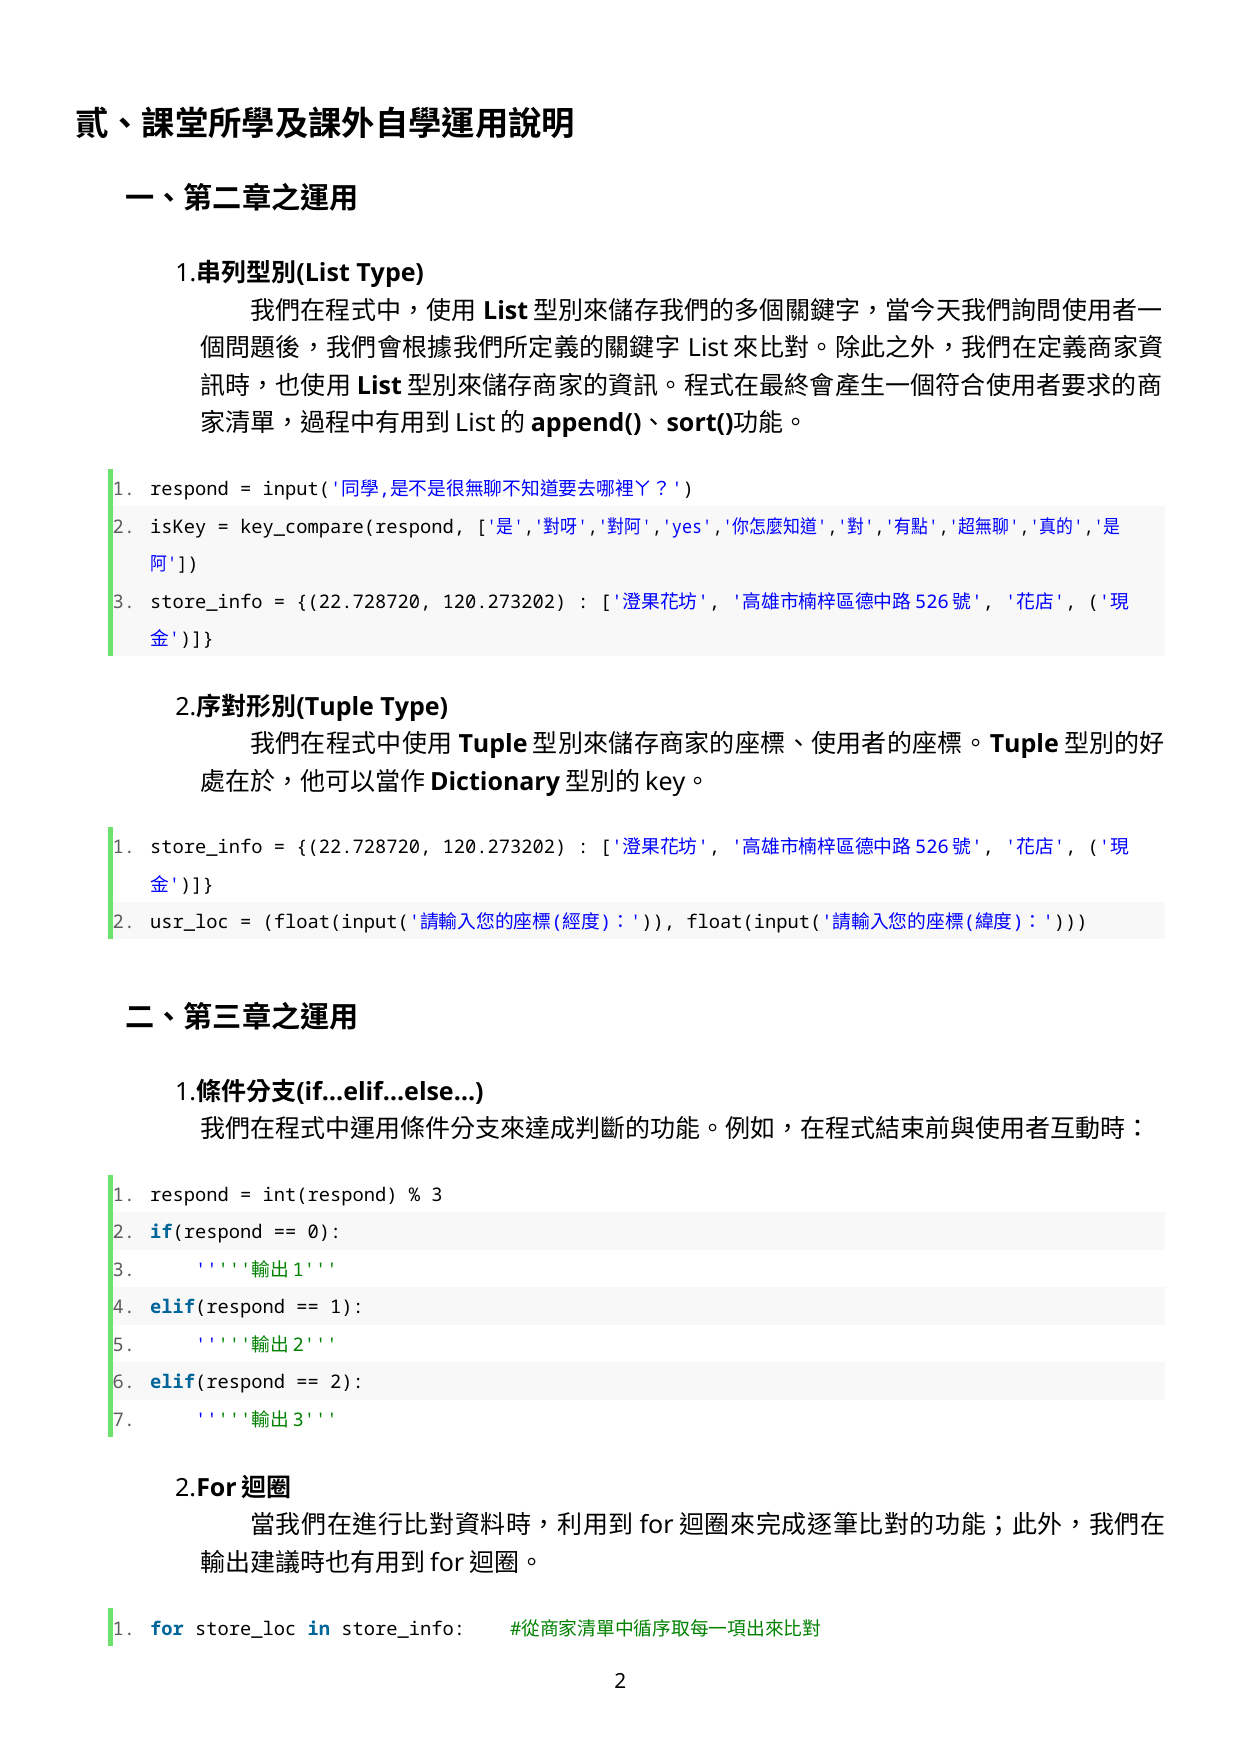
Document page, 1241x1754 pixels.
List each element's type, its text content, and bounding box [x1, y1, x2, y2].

list elif(respond == 2): [113, 1362, 1165, 1400]
text 我們在程式中，使用List型別來儲存我們的多個關鍵字，當今天我們詢問使用者一個問題後，我們會根據我們所定義的關鍵字List來比對。除此之外，我們在定義商家資訊時，也使用List型別來儲存商家的資訊。程式在最終會產生一個符合使用者要求的商家清單，過程中有用到List的append()、sort()功能。 [200, 289, 1165, 439]
text 一、第二章之運用 [75, 158, 1165, 233]
text 2.序對形別(Tuple Type) [125, 685, 1165, 723]
text 二、第三章之運用 [75, 977, 1165, 1052]
list '''''輸出2''' [113, 1325, 1165, 1362]
list respond = int(respond) % 3 [113, 1175, 1165, 1212]
text 當我們在進行比對資料時，利用到for迴圈來完成逐筆比對的功能；此外，我們在輸出建議時也有用到for迴圈。 [200, 1504, 1165, 1579]
list store_info = {(22.728720, 120.273202) : ['澄果花坊', '高雄市楠梓區德中路526號', '花店', ('現金')]} [113, 581, 1165, 656]
list usr_loc = (float(input('請輸入您的座標(經度)：')), float(input('請輸入您的座標(緯度)：'))) [113, 902, 1165, 939]
list '''''輸出1''' [113, 1250, 1165, 1287]
text 貳、課堂所學及課外自學運用說明 [75, 83, 1165, 158]
list isKey = key_compare(respond, ['是','對呀','對阿','yes','你怎麼知道','對','有點','超無聊','真的','是阿']) [113, 506, 1165, 581]
text 我們在程式中運用條件分支來達成判斷的功能。例如，在程式結束前與使用者互動時： [200, 1108, 1165, 1146]
list '''''輸出3''' [113, 1400, 1165, 1437]
text 2.For迴圈 [175, 1467, 1165, 1504]
list if(respond == 0): [113, 1212, 1165, 1250]
list respond = input('同學,是不是很無聊不知道要去哪裡ㄚ？') [113, 469, 1165, 506]
list elif(respond == 1): [113, 1287, 1165, 1325]
text 我們在程式中使用Tuple型別來儲存商家的座標、使用者的座標。Tuple型別的好處在於，他可以當作Dictionary型別的key。 [200, 723, 1165, 798]
list store_info = {(22.728720, 120.273202) : ['澄果花坊', '高雄市楠梓區德中路526號', '花店', ('現金')]} [113, 827, 1165, 902]
text 1.串列型別(List Type) [125, 252, 1165, 289]
text 1.條件分支(if…elif…else…) [125, 1071, 1165, 1108]
list for store_loc in store_info: #從商家清單中循序取每一項出來比對 [113, 1608, 1165, 1646]
